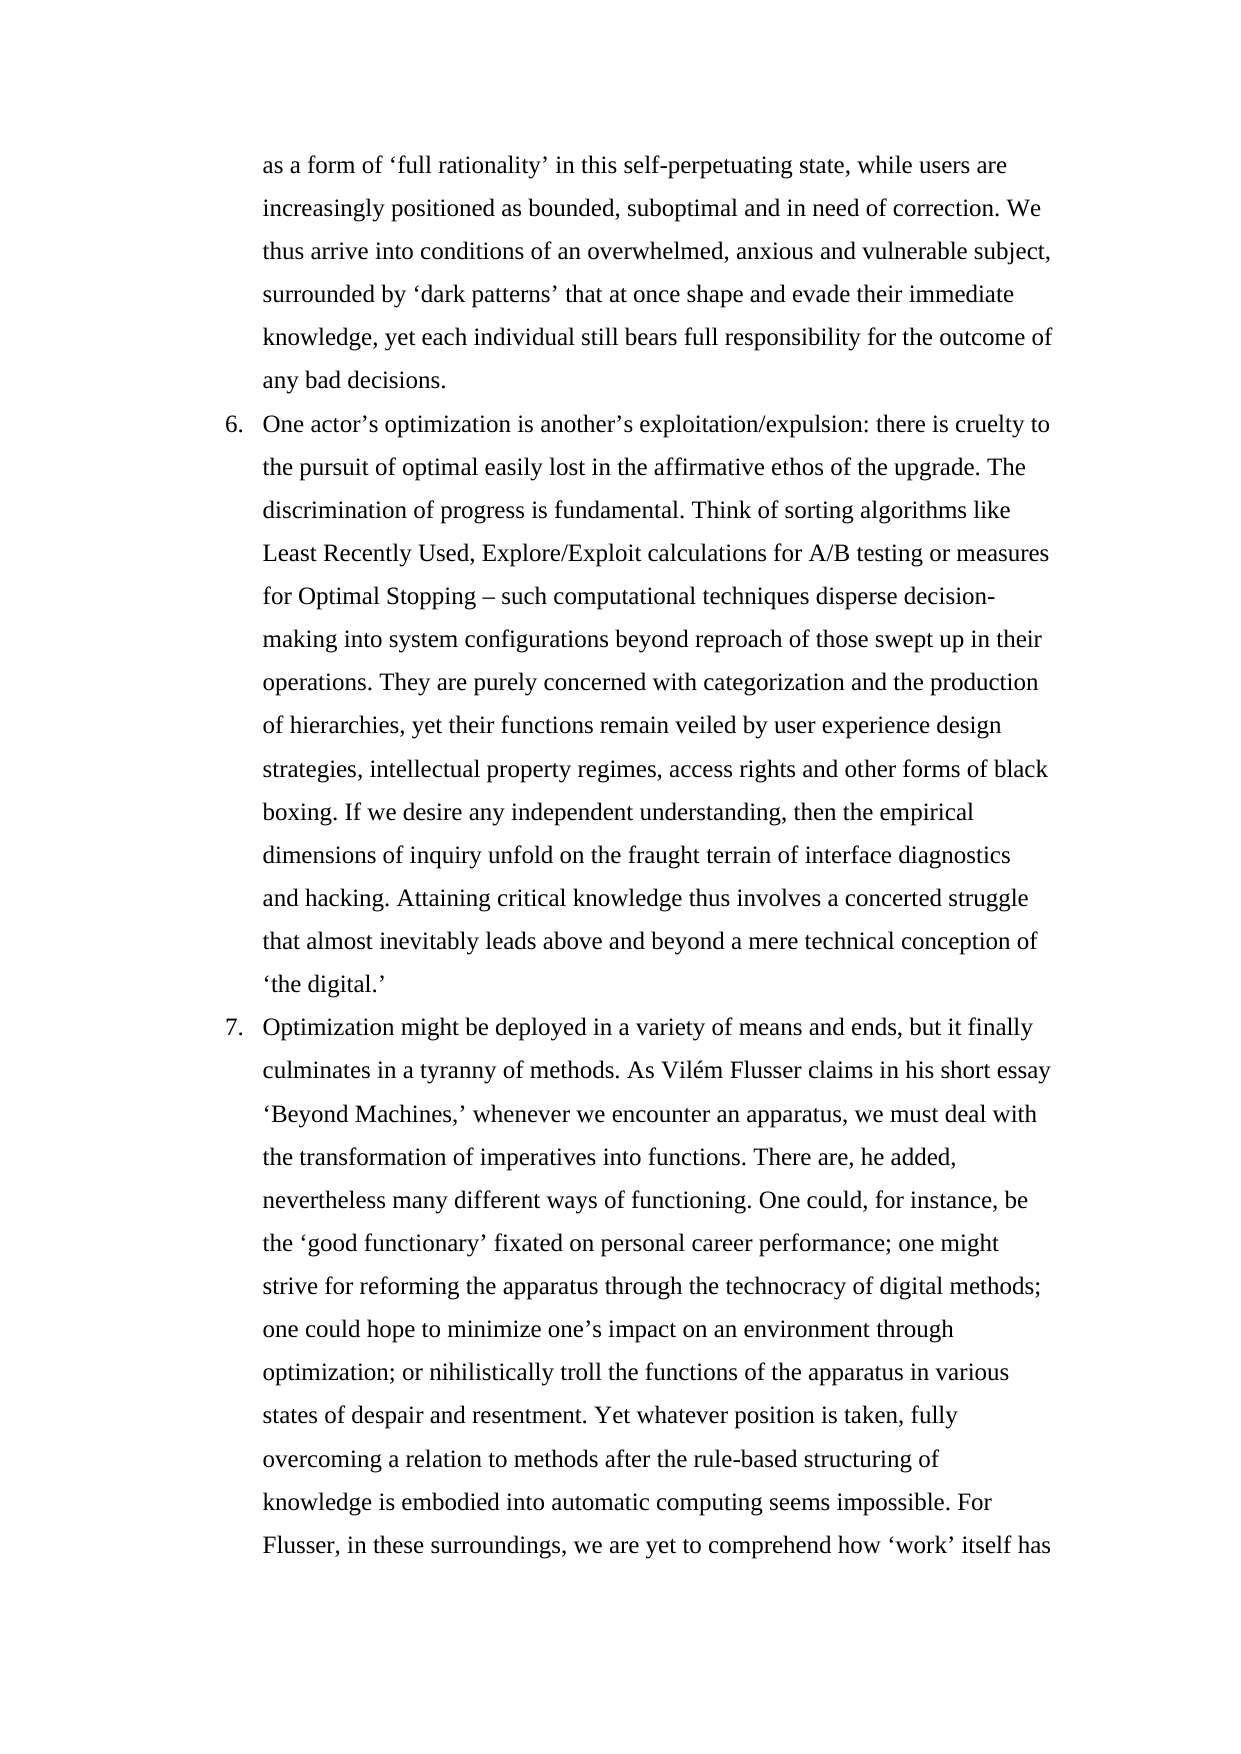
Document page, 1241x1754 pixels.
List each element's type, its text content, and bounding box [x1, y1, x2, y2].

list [225, 1012, 1053, 1559]
list One actor’s optimization is another’s exploitation/expulsion: there is cruelty to the pursuit of optimal easily lost in the affirmative ethos of the upgrade. The discrimination of progress is fundamental. Think of sorting algorithms like Least Recently Used, Explore/Exploit calculations for A/B testing or measures for Optimal Stopping – such computational techniques disperse decision-making into system configurations beyond reproach of those swept up in their operations. They are purely concerned with categorization and the production of hierarchies, yet their functions remain veiled by user experience design strategies, intellectual property regimes, access rights and other forms of black boxing. If we desire any independent understanding, then the empirical dimensions of inquiry unfold on the fraught terrain of interface diagnostics and hacking. Attaining critical knowledge thus involves a concerted struggle that almost inevitably leads above and beyond a mere technical conception of ‘the digital.’ [225, 409, 1053, 998]
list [225, 150, 1053, 394]
